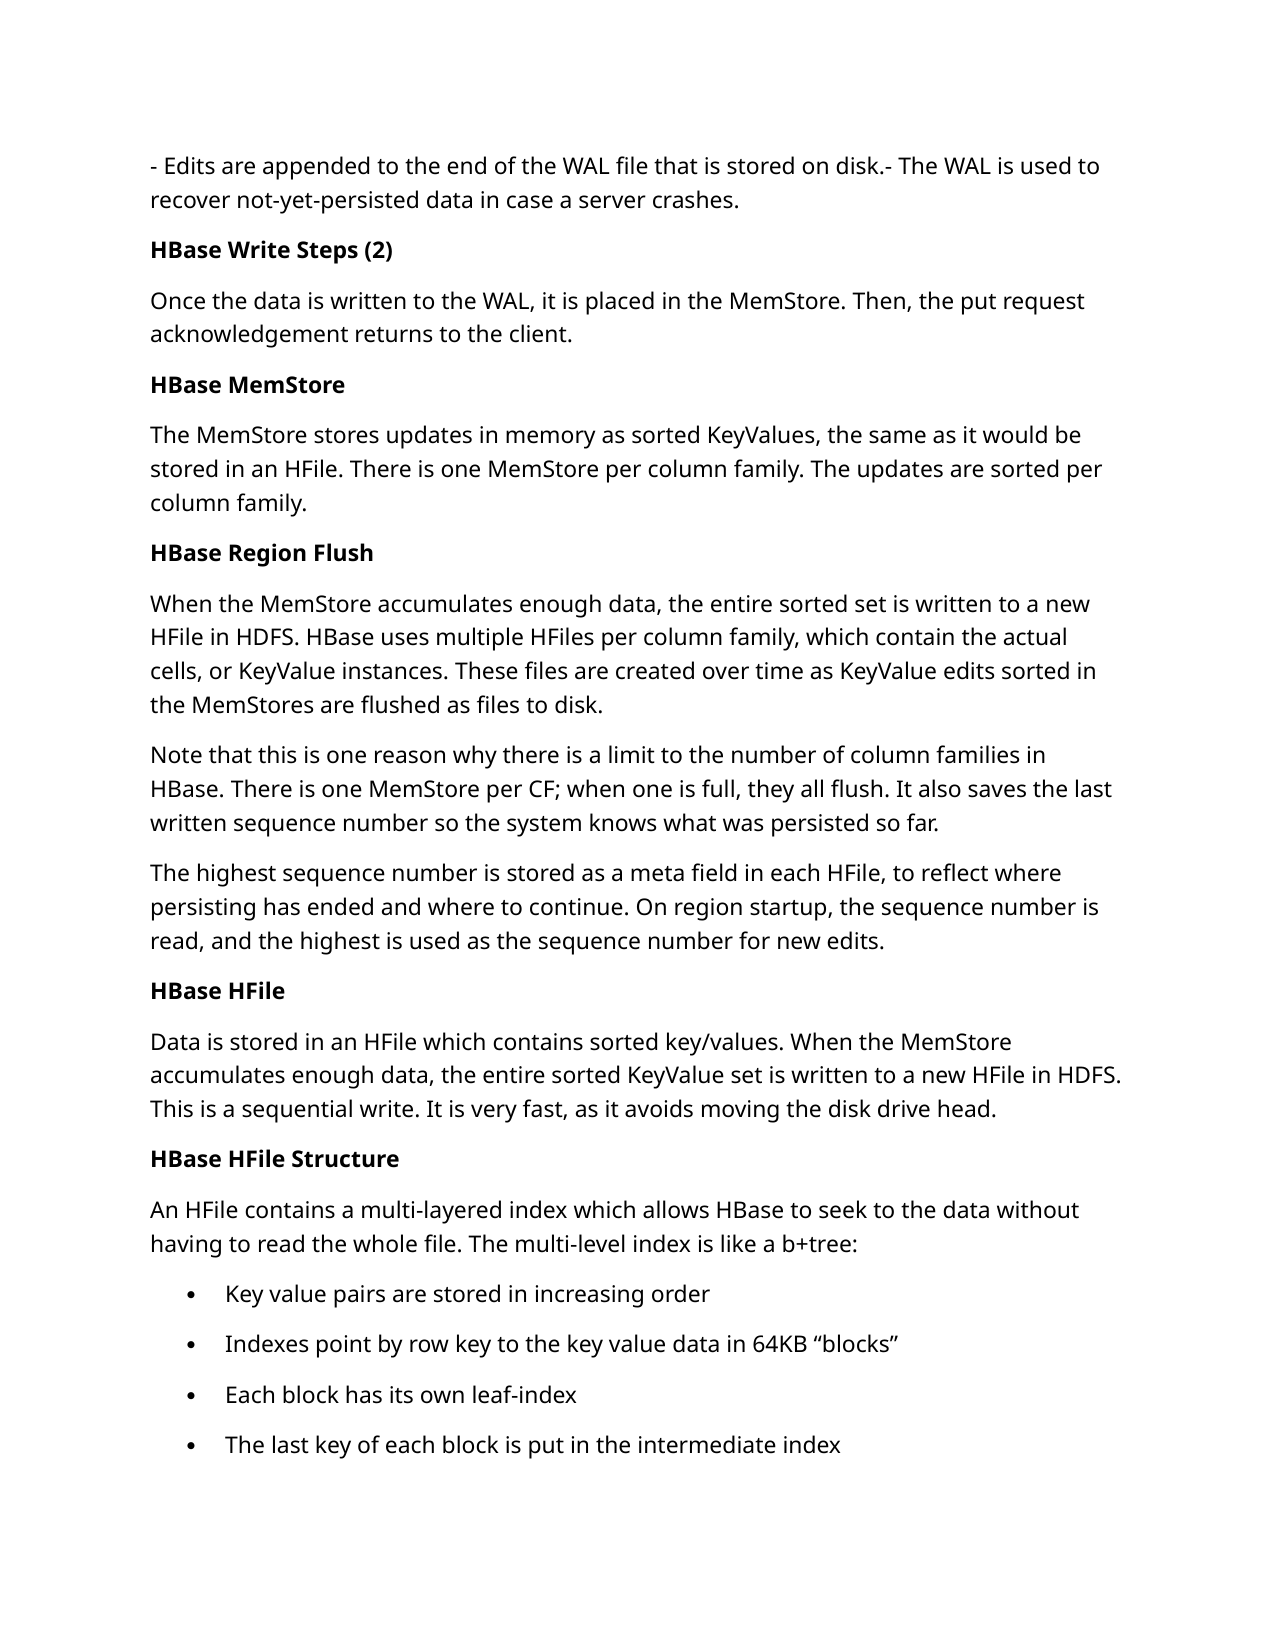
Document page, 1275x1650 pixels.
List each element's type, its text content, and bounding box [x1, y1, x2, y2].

text HBase Region Flush [150, 537, 1125, 568]
text Data is stored in an HFile which contains sorted key/values. When the MemStore accumulates enough data, the entire sorted KeyValue set is written to a new HFile in HDFS. This is a sequential write. It is very fast, as it avoids moving the disk drive head. [150, 1025, 1125, 1124]
text The MemStore stores updates in memory as sorted KeyValues, the same as it would be stored in an HFile. There is one MemStore per column family. The updates are sorted per column family. [150, 419, 1125, 518]
text Note that this is one reason why there is a limit to the number of column families in HBase. There is one MemStore per CF; when one is full, they all flush. It also saves the last written sequence number so the system knows what was persisted so far. [150, 739, 1125, 838]
text - Edits are appended to the end of the WAL file that is stored on disk.- The WAL is used to recover not-yet-persisted data in case a server crashes. [150, 150, 1125, 215]
text The highest sequence number is stored as a meta field in each HFile, to reflect where persisting has ended and where to continue. On region startup, the sequence number is read, and the highest is used as the sequence number for new edits. [150, 857, 1125, 956]
text When the MemStore accumulates enough data, the entire sorted set is written to a new HFile in HDFS. HBase uses multiple HFiles per column family, which contain the actual cells, or KeyValue instances. These files are created over time as KeyValue edits sorted in the MemStores are flushed as files to disk. [150, 587, 1125, 720]
list Key value pairs are stored in increasing order [187, 1278, 1125, 1309]
text Once the data is written to the WAL, it is placed in the MemStore. Then, the put request acknowledgement returns to the client. [150, 284, 1125, 349]
text HBase Write Steps (2) [150, 234, 1125, 265]
list Indexes point by row key to the key value data in 64KB “blocks” [187, 1328, 1125, 1359]
text HBase HFile [150, 975, 1125, 1006]
list Each block has its own leaf-index [187, 1379, 1125, 1410]
text HBase MemStore [150, 369, 1125, 400]
text HBase HFile Structure [150, 1143, 1125, 1174]
list The last key of each block is put in the intermediate index [187, 1429, 1125, 1460]
text An HFile contains a multi-layered index which allows HBase to seek to the data without having to read the whole file. The multi-level index is like a b+tree: [150, 1194, 1125, 1259]
